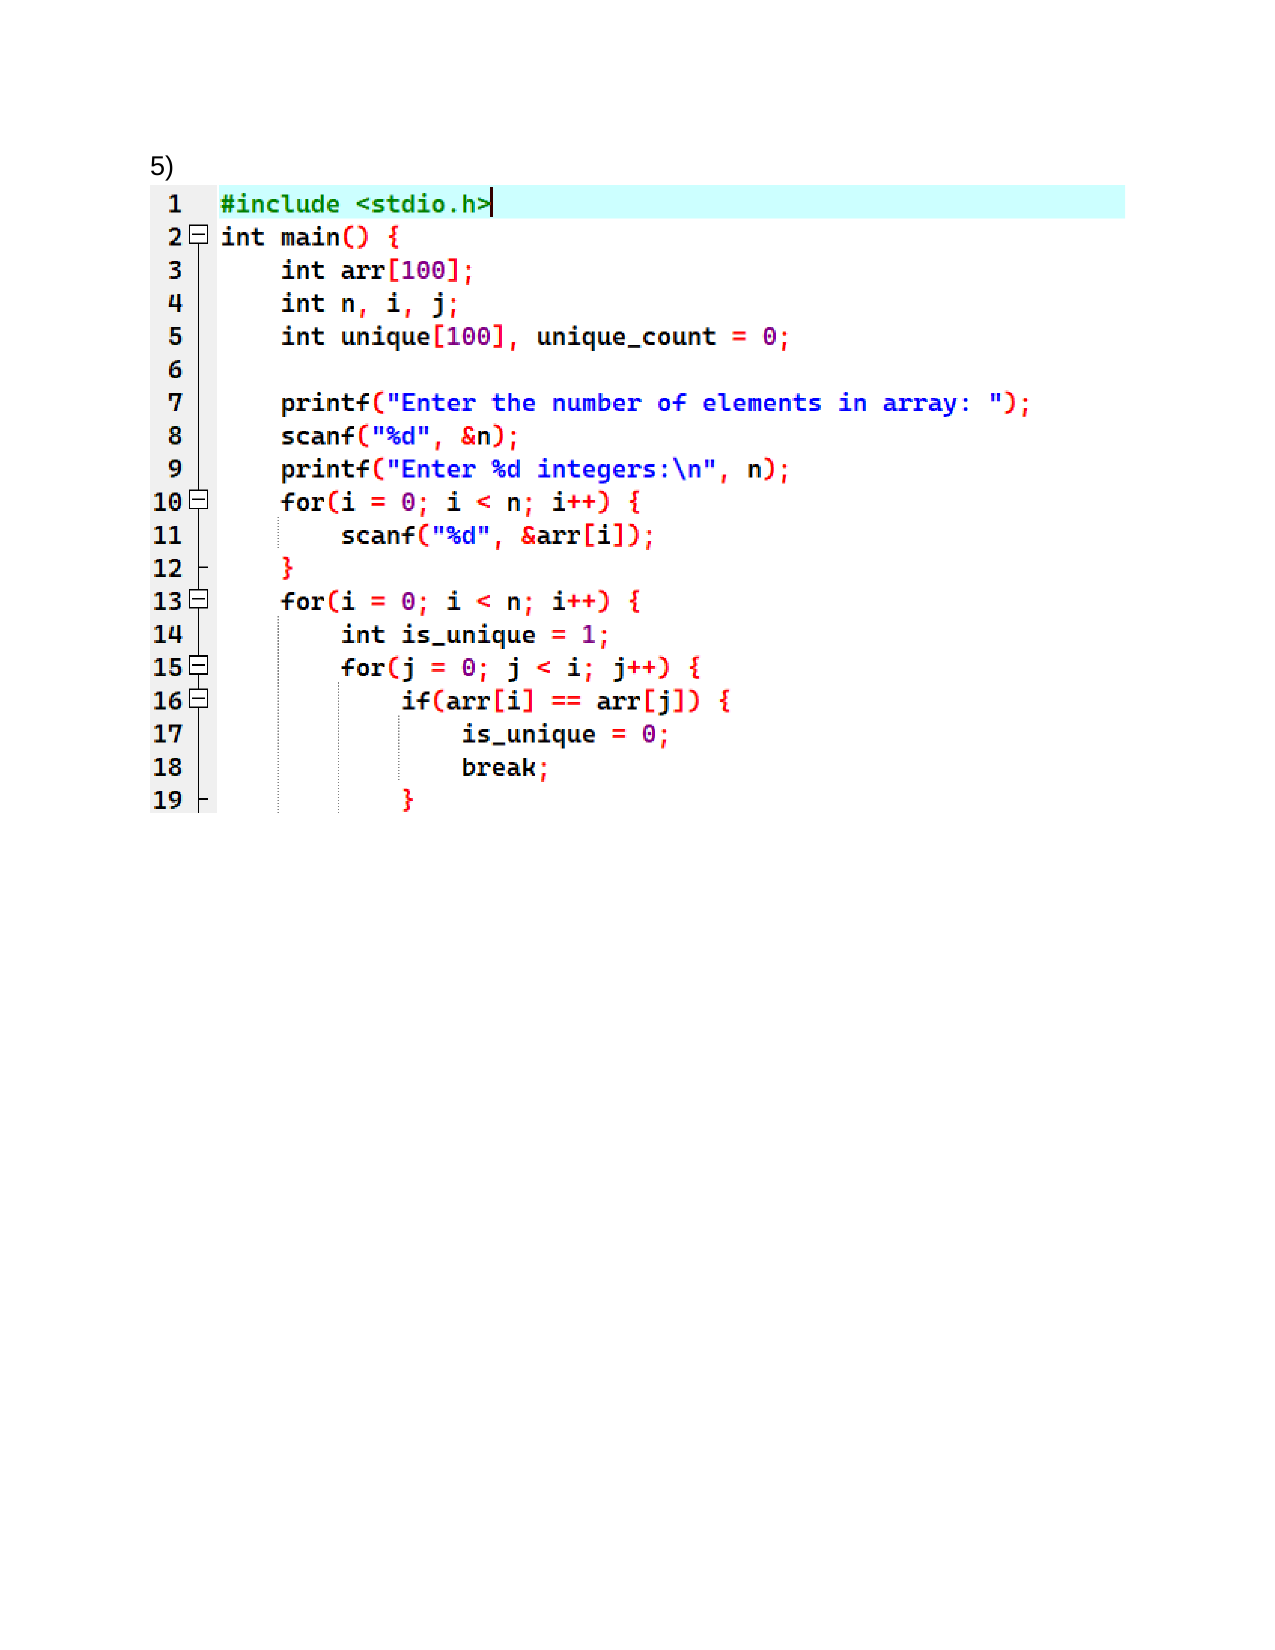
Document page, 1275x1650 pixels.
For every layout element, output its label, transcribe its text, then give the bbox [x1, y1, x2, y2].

text 5) [150, 150, 1125, 185]
picture [150, 185, 1125, 813]
